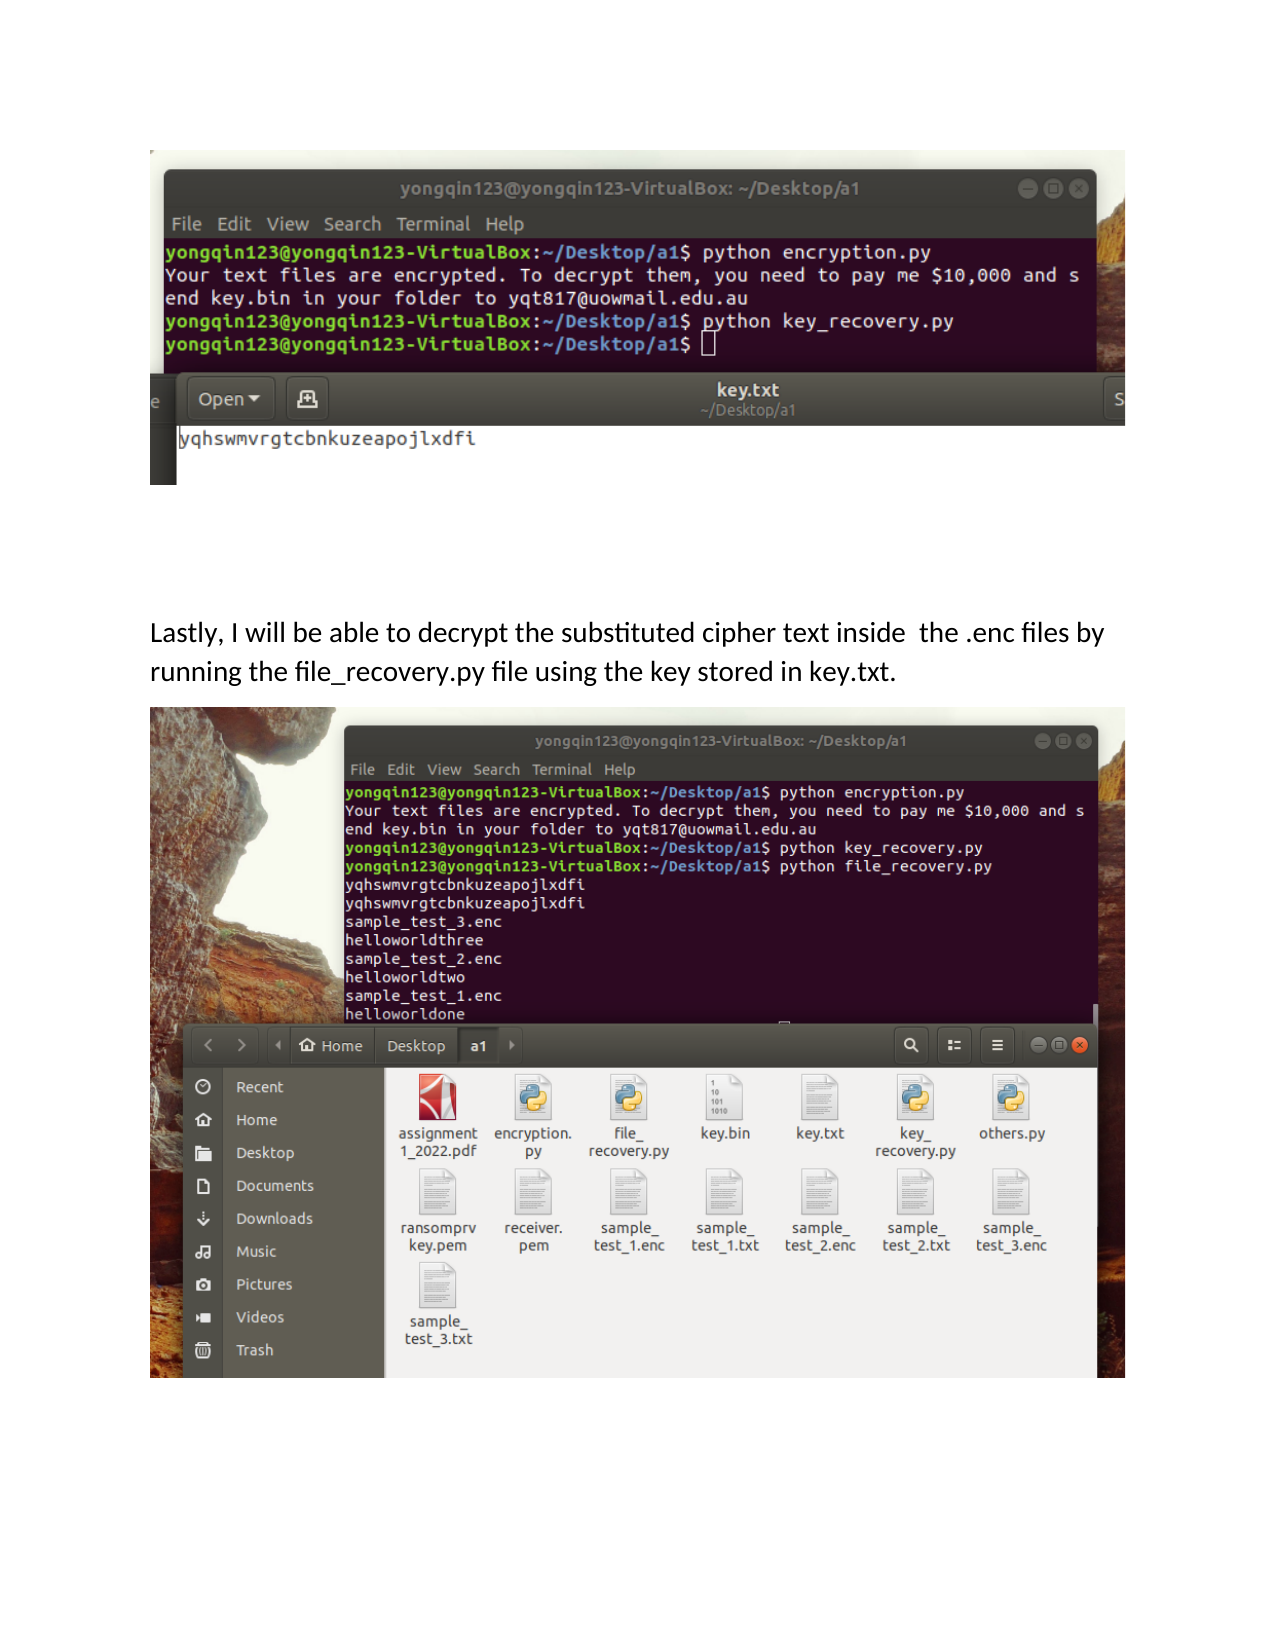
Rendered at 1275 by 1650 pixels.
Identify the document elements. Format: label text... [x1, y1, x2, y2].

picture [150, 150, 1125, 485]
text Lastly, I will be able to decrypt the substituted cipher text inside the .enc files by running the file_recovery.py file using the key stored in key.txt. [150, 614, 1125, 688]
picture [150, 707, 1125, 1378]
